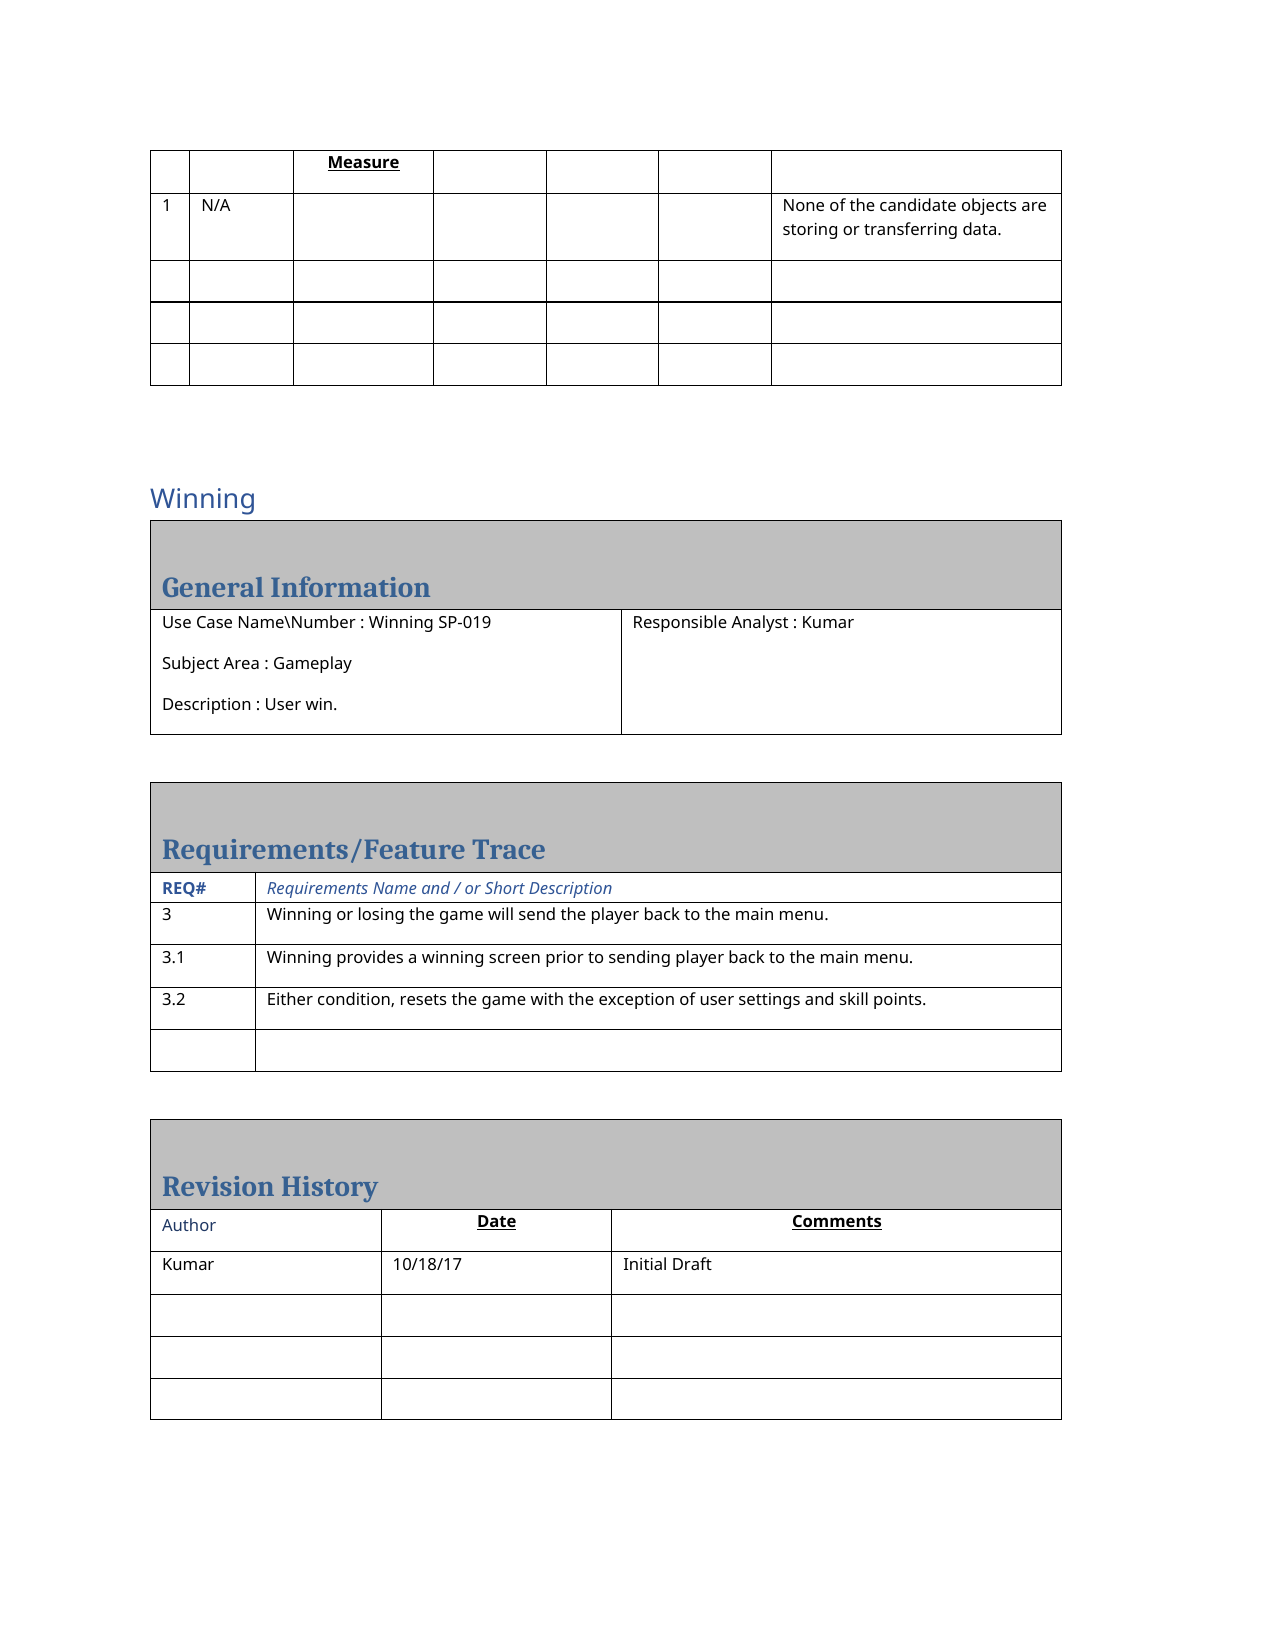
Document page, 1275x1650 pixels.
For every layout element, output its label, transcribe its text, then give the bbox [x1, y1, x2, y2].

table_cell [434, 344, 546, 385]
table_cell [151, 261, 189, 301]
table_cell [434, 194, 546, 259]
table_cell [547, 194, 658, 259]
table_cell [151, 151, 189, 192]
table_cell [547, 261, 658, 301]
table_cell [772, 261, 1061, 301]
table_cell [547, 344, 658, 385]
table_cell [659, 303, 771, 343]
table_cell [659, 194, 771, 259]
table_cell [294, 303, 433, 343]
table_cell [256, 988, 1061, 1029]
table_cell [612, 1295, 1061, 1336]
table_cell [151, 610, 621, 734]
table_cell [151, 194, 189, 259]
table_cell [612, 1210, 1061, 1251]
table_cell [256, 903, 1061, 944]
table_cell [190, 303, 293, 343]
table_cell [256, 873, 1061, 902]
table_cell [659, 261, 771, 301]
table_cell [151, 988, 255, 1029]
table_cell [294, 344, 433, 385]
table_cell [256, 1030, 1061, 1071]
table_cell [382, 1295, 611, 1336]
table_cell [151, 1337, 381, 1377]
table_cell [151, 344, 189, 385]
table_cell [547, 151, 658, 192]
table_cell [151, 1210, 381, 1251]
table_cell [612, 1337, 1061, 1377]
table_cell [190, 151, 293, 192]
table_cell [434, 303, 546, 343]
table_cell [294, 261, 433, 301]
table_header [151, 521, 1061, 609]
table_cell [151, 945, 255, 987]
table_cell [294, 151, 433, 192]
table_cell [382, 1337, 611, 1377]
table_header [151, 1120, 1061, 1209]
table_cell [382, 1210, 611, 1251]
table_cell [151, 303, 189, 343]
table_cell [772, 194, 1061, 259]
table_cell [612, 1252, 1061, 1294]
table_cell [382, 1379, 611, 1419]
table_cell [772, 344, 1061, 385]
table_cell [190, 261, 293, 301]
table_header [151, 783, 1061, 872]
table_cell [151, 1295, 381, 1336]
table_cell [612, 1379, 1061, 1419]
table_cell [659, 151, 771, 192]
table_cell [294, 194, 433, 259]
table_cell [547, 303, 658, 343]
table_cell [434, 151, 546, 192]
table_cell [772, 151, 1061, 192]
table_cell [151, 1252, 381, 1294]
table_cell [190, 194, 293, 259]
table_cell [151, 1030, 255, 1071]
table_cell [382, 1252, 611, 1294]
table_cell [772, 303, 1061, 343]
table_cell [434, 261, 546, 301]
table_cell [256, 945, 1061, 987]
subtitle Winning [150, 480, 1125, 517]
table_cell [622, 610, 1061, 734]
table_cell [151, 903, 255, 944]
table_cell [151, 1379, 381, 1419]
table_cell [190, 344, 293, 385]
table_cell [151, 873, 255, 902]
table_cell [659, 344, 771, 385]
